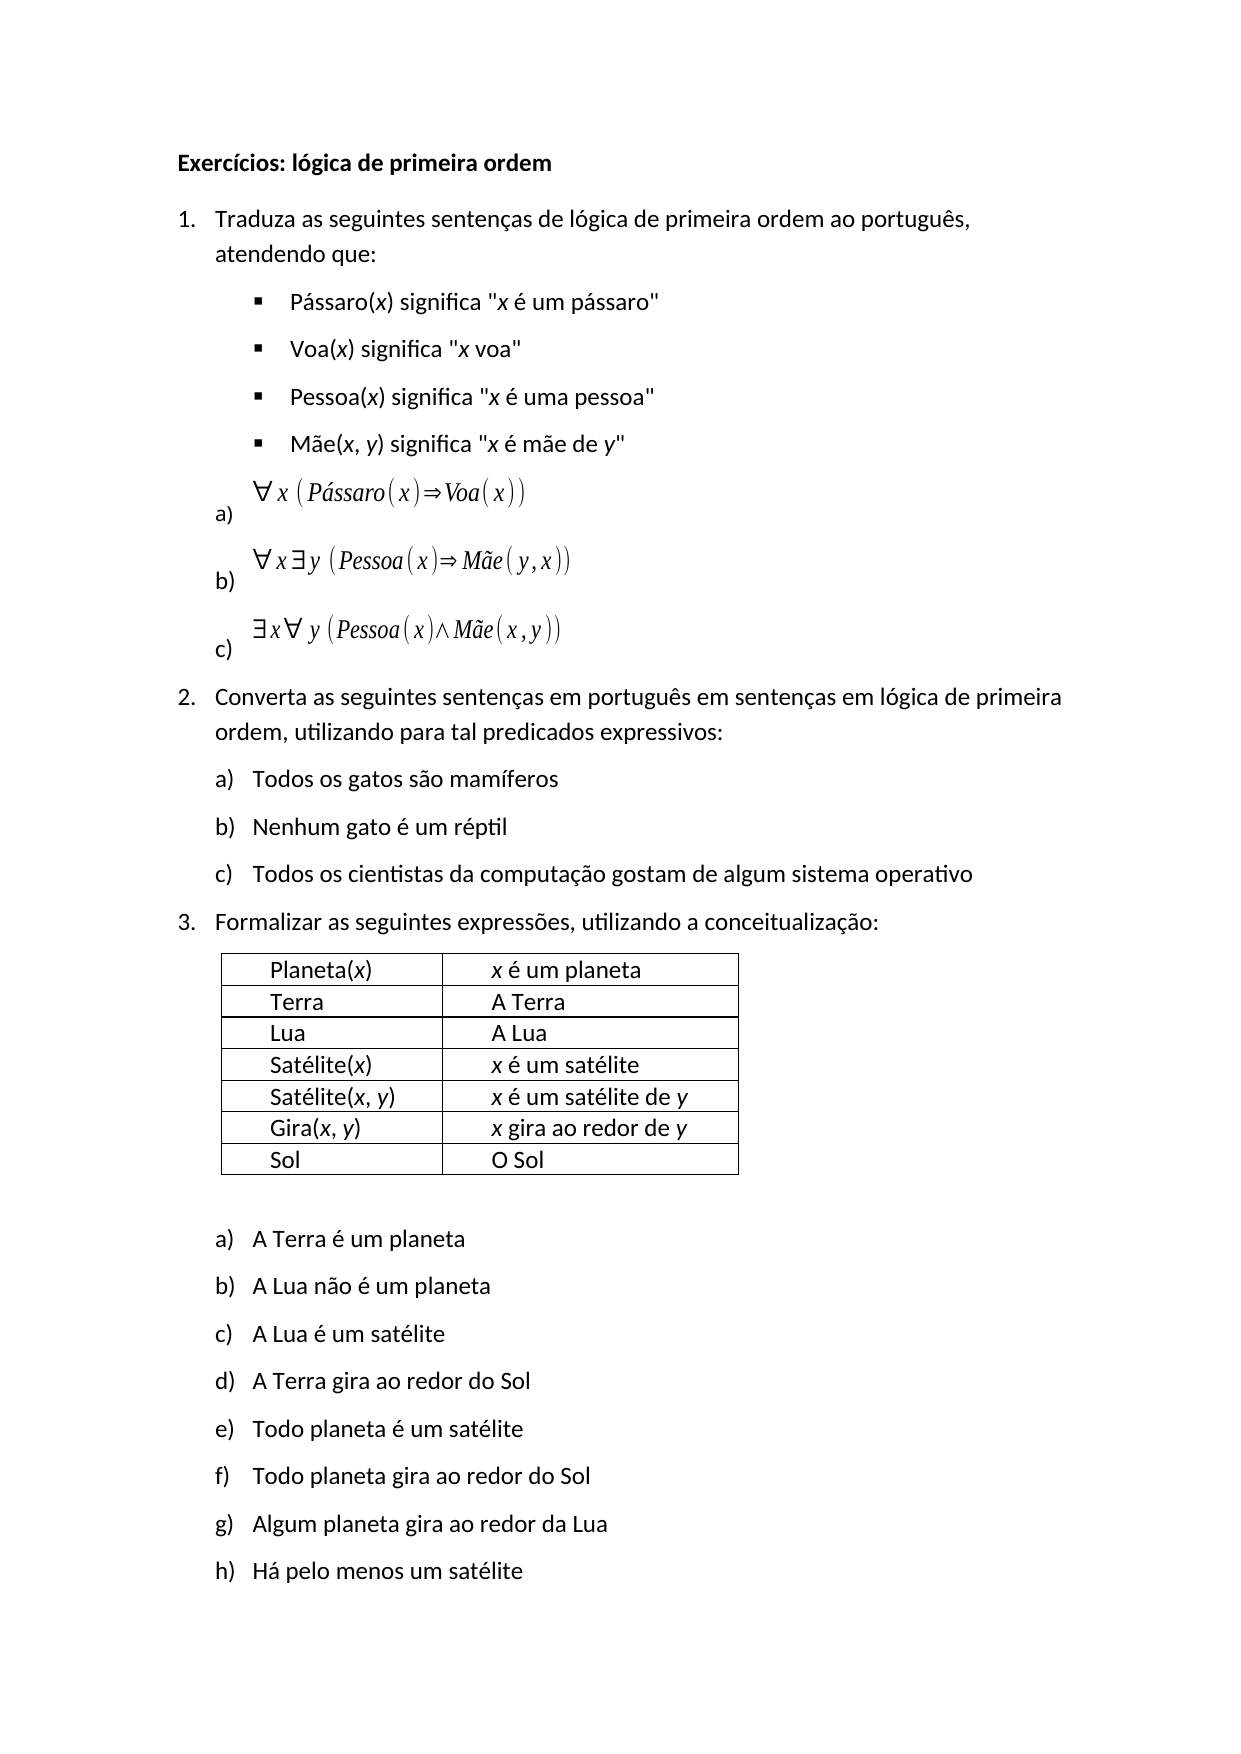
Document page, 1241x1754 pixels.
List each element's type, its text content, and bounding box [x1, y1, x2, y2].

table_cell O Sol [443, 1144, 738, 1174]
list Todo planeta gira ao redor do Sol [215, 1460, 1063, 1491]
table_cell Satélite(x, y) [222, 1081, 442, 1111]
list Voa(x) significa "x voa" [252, 333, 1063, 364]
table_cell A Terra [443, 986, 738, 1016]
table_cell x é um satélite de y [443, 1081, 738, 1111]
list Pessoa(x) significa "x é uma pessoa" [252, 381, 1063, 411]
list A Terra gira ao redor do Sol [215, 1365, 1063, 1396]
list Traduza as seguintes sentenças de lógica de primeira ordem ao português, atendendo que: [177, 203, 1063, 269]
list Formalizar as seguintes expressões, utilizando a conceitualização: [177, 906, 1063, 936]
list A Lua é um satélite [215, 1318, 1063, 1348]
list Mãe(x, y) significa "x é mãe de y" [252, 428, 1063, 459]
table_header Planeta(x) [222, 954, 442, 985]
list Converta as seguintes sentenças em português em sentenças em lógica de primeira ordem, utilizando para tal predicados expressivos: [177, 681, 1063, 746]
table_cell Gira(x, y) [222, 1112, 442, 1143]
list A Terra é um planeta [215, 1223, 1063, 1253]
table_cell x é um satélite [443, 1049, 738, 1079]
table_cell A Lua [443, 1018, 738, 1048]
table_header x é um planeta [443, 954, 738, 985]
list Todo planeta é um satélite [215, 1413, 1063, 1443]
table_cell Terra [222, 986, 442, 1016]
list A Lua não é um planeta [215, 1270, 1063, 1301]
list Pássaro(x) significa "x é um pássaro" [252, 286, 1063, 316]
list Todos os cientistas da computação gostam de algum sistema operativo [215, 858, 1063, 889]
list Todos os gatos são mamíferos [215, 763, 1063, 794]
text Exercícios: lógica de primeira ordem [177, 148, 1063, 178]
table_cell Sol [222, 1144, 442, 1174]
list Há pelo menos um satélite [215, 1555, 1063, 1586]
list Algum planeta gira ao redor da Lua [215, 1508, 1063, 1538]
table_cell x gira ao redor de y [443, 1112, 738, 1143]
table_cell Lua [222, 1018, 442, 1048]
list Nenhum gato é um réptil [215, 811, 1063, 841]
table_cell Satélite(x) [222, 1049, 442, 1079]
